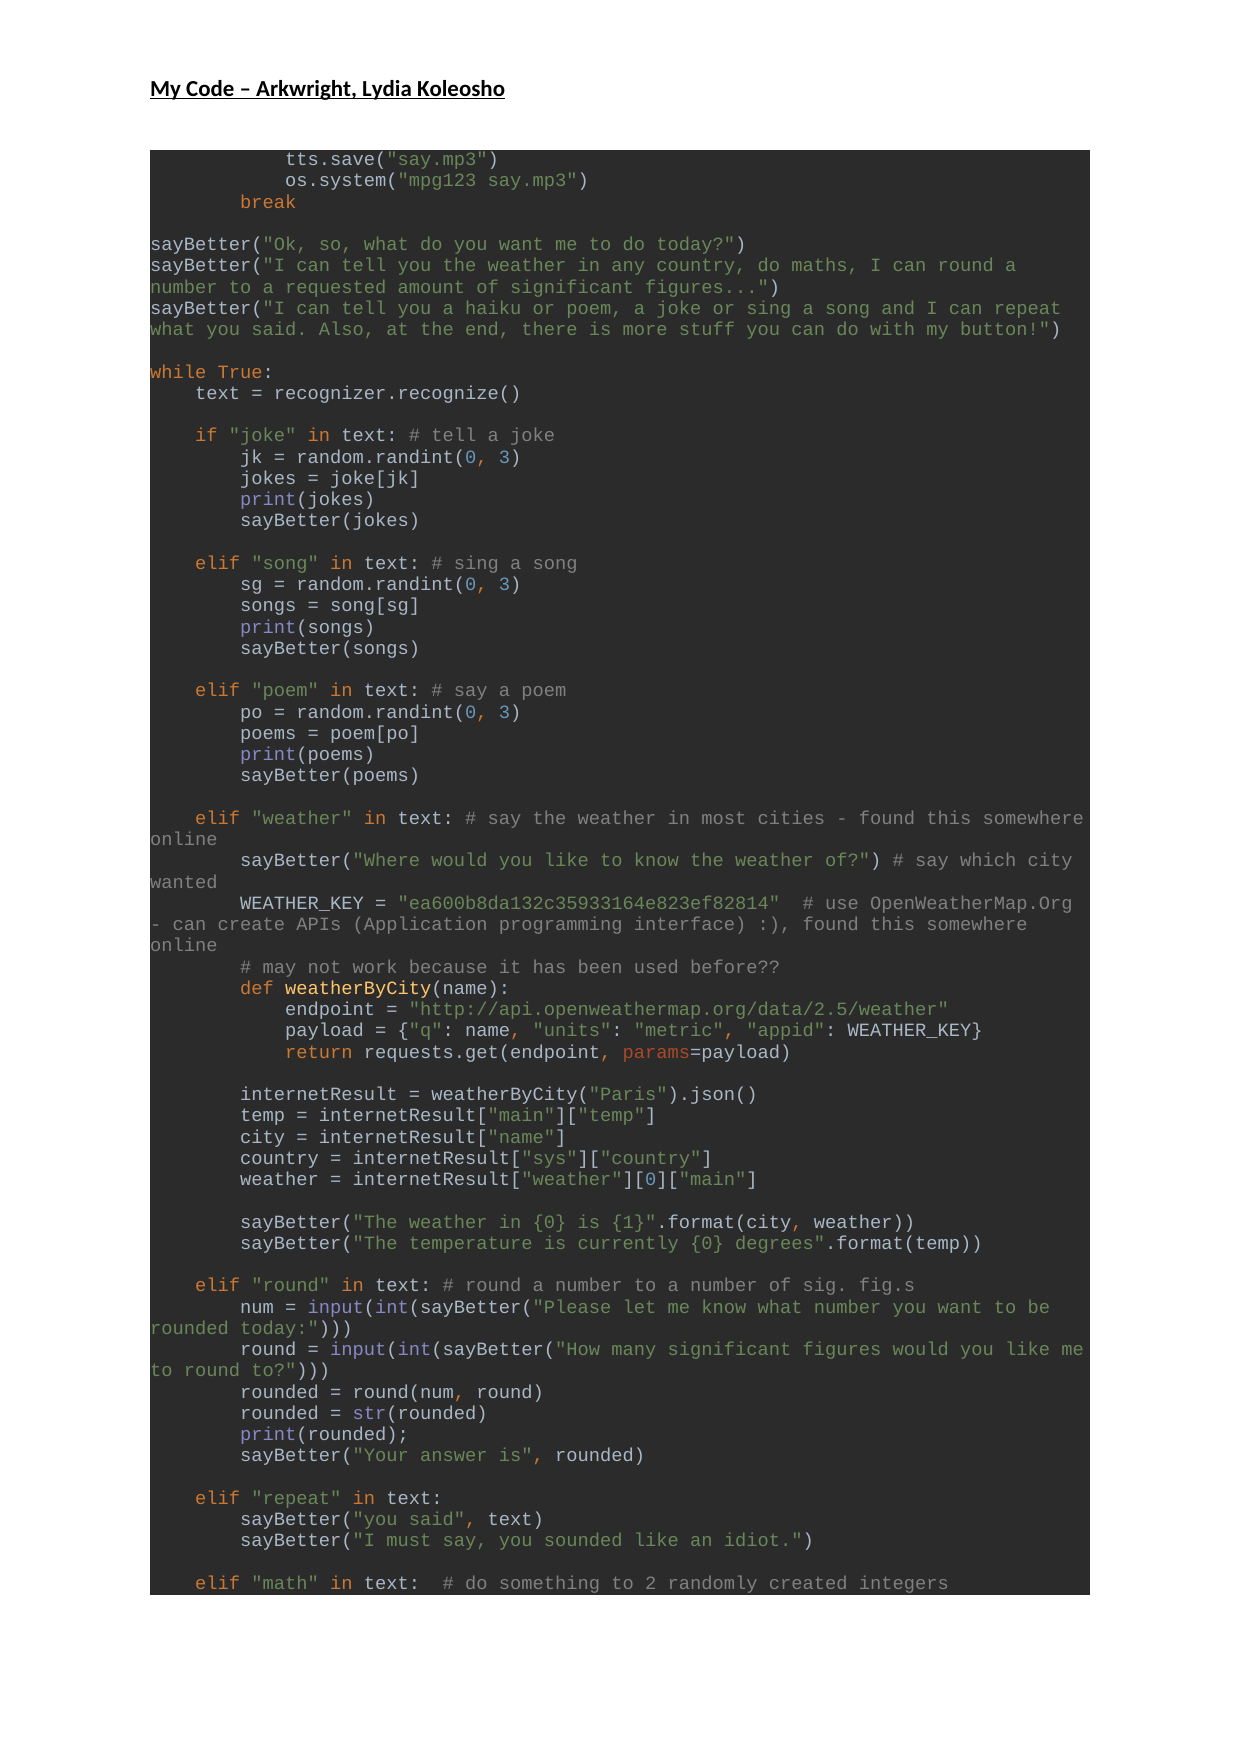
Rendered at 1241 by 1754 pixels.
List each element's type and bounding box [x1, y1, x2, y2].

text [150, 150, 1090, 1595]
